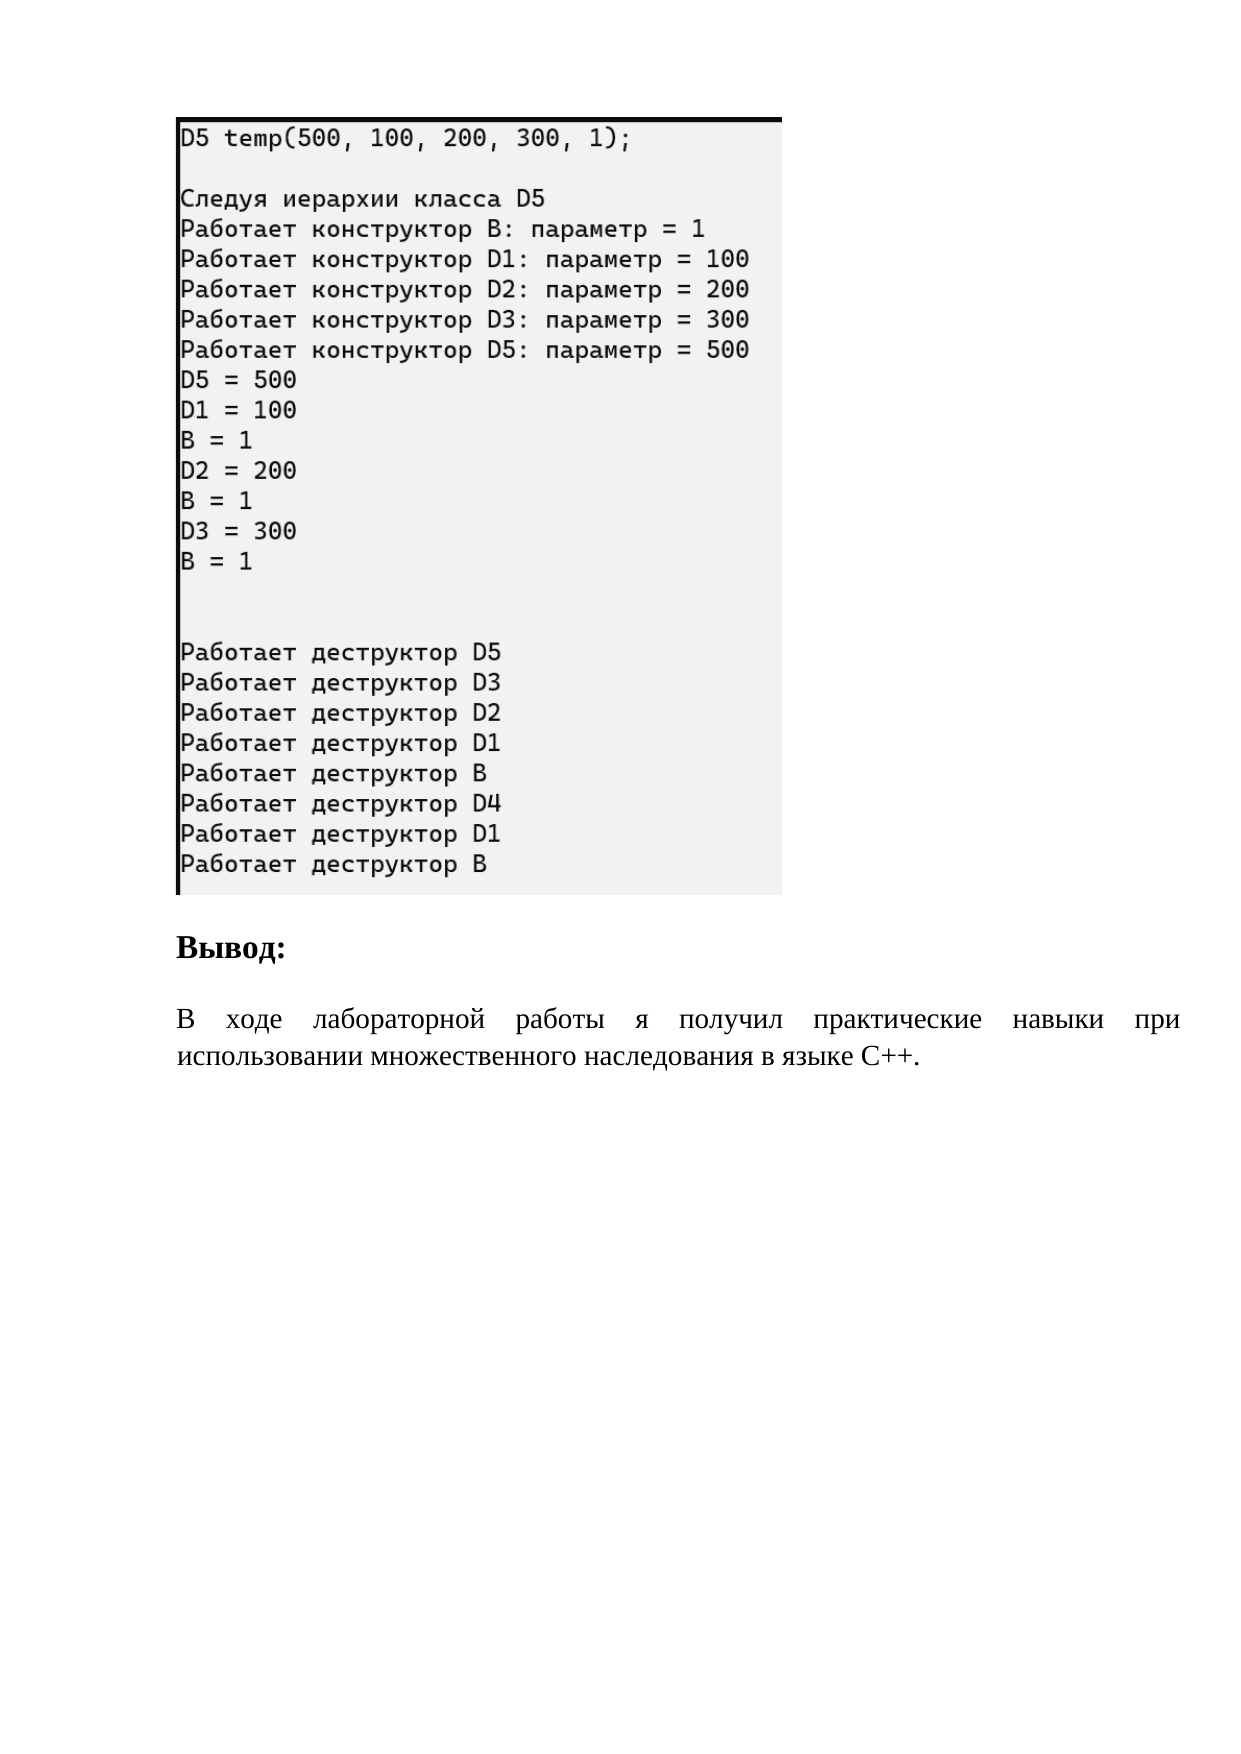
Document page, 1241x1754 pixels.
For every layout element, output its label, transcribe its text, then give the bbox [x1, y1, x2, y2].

text В ходе лабораторной работы я получил практические навыки при использовании множественного наследования в языке С++. [176, 1002, 1181, 1071]
text Вывод: [176, 927, 1181, 966]
picture [175, 117, 782, 895]
